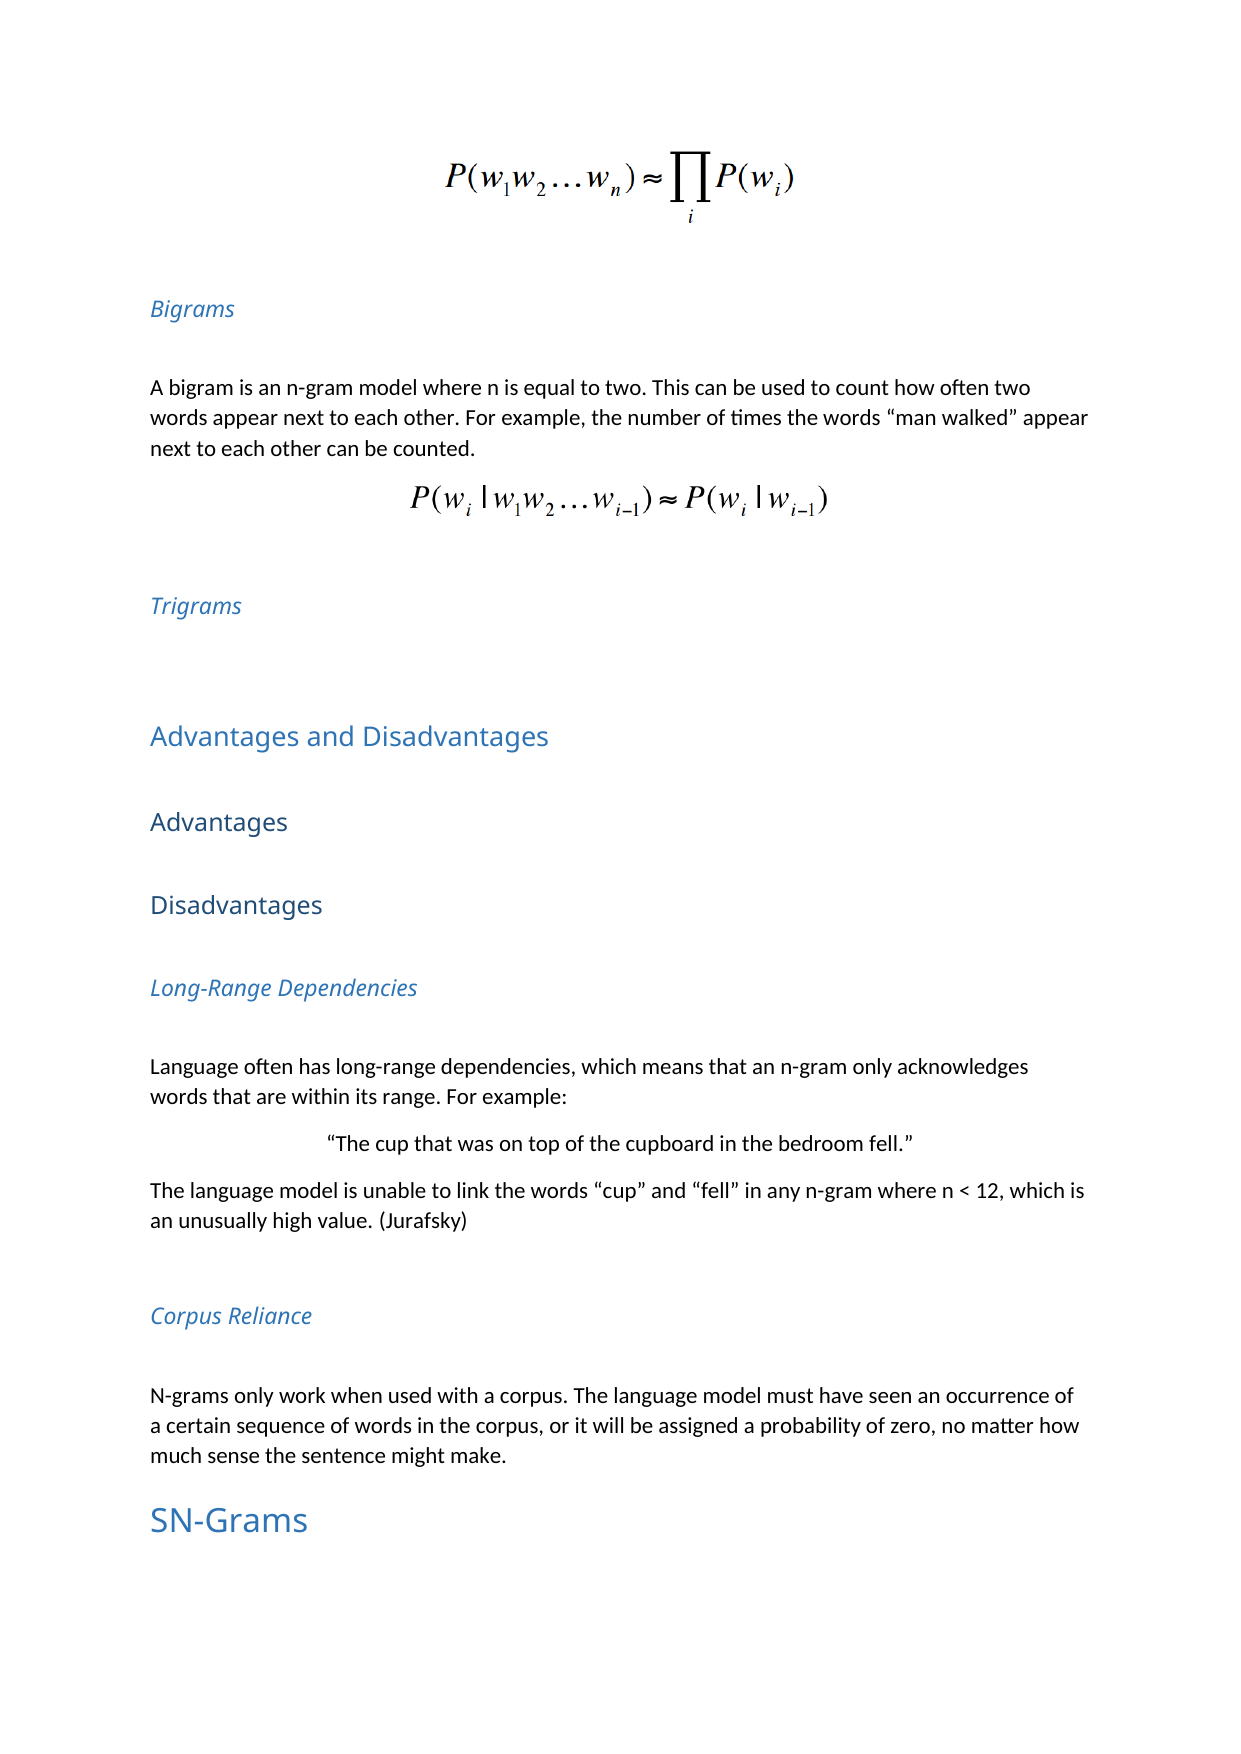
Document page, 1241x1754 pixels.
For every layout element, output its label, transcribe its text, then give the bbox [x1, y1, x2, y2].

subtitle Corpus Reliance [150, 1300, 1090, 1331]
picture [432, 150, 808, 227]
picture [406, 480, 834, 525]
text Language often has long-range dependencies, which means that an n-gram only acknowledges words that are within its range. For example: [150, 1052, 1090, 1111]
text “The cup that was on top of the cupboard in the bedroom fell.” [150, 1129, 1090, 1157]
text The language model is unable to link the words “cup” and “fell” in any n-gram where n < 12, which is an unusually high value. [150, 1176, 1090, 1234]
text A bigram is an n-gram model where n is equal to two. This can be used to count how often two words appear next to each other. For example, the number of times the words “man walked” appear next to each other can be counted. [150, 373, 1090, 462]
subtitle Disadvantages [150, 888, 1090, 922]
subtitle Bigrams [150, 293, 1090, 324]
subtitle Advantages [150, 804, 1090, 838]
subtitle SN-Grams [150, 1496, 1090, 1542]
subtitle Trigrams [150, 590, 1090, 621]
subtitle Advantages and Disadvantages [150, 718, 1090, 754]
subtitle Long-Range Dependencies [150, 972, 1090, 1003]
text N-grams only work when used with a corpus. The language model must have seen an occurrence of a certain sequence of words in the corpus, or it will be assigned a probability of zero, no matter how much sense the sentence might make. [150, 1381, 1090, 1469]
